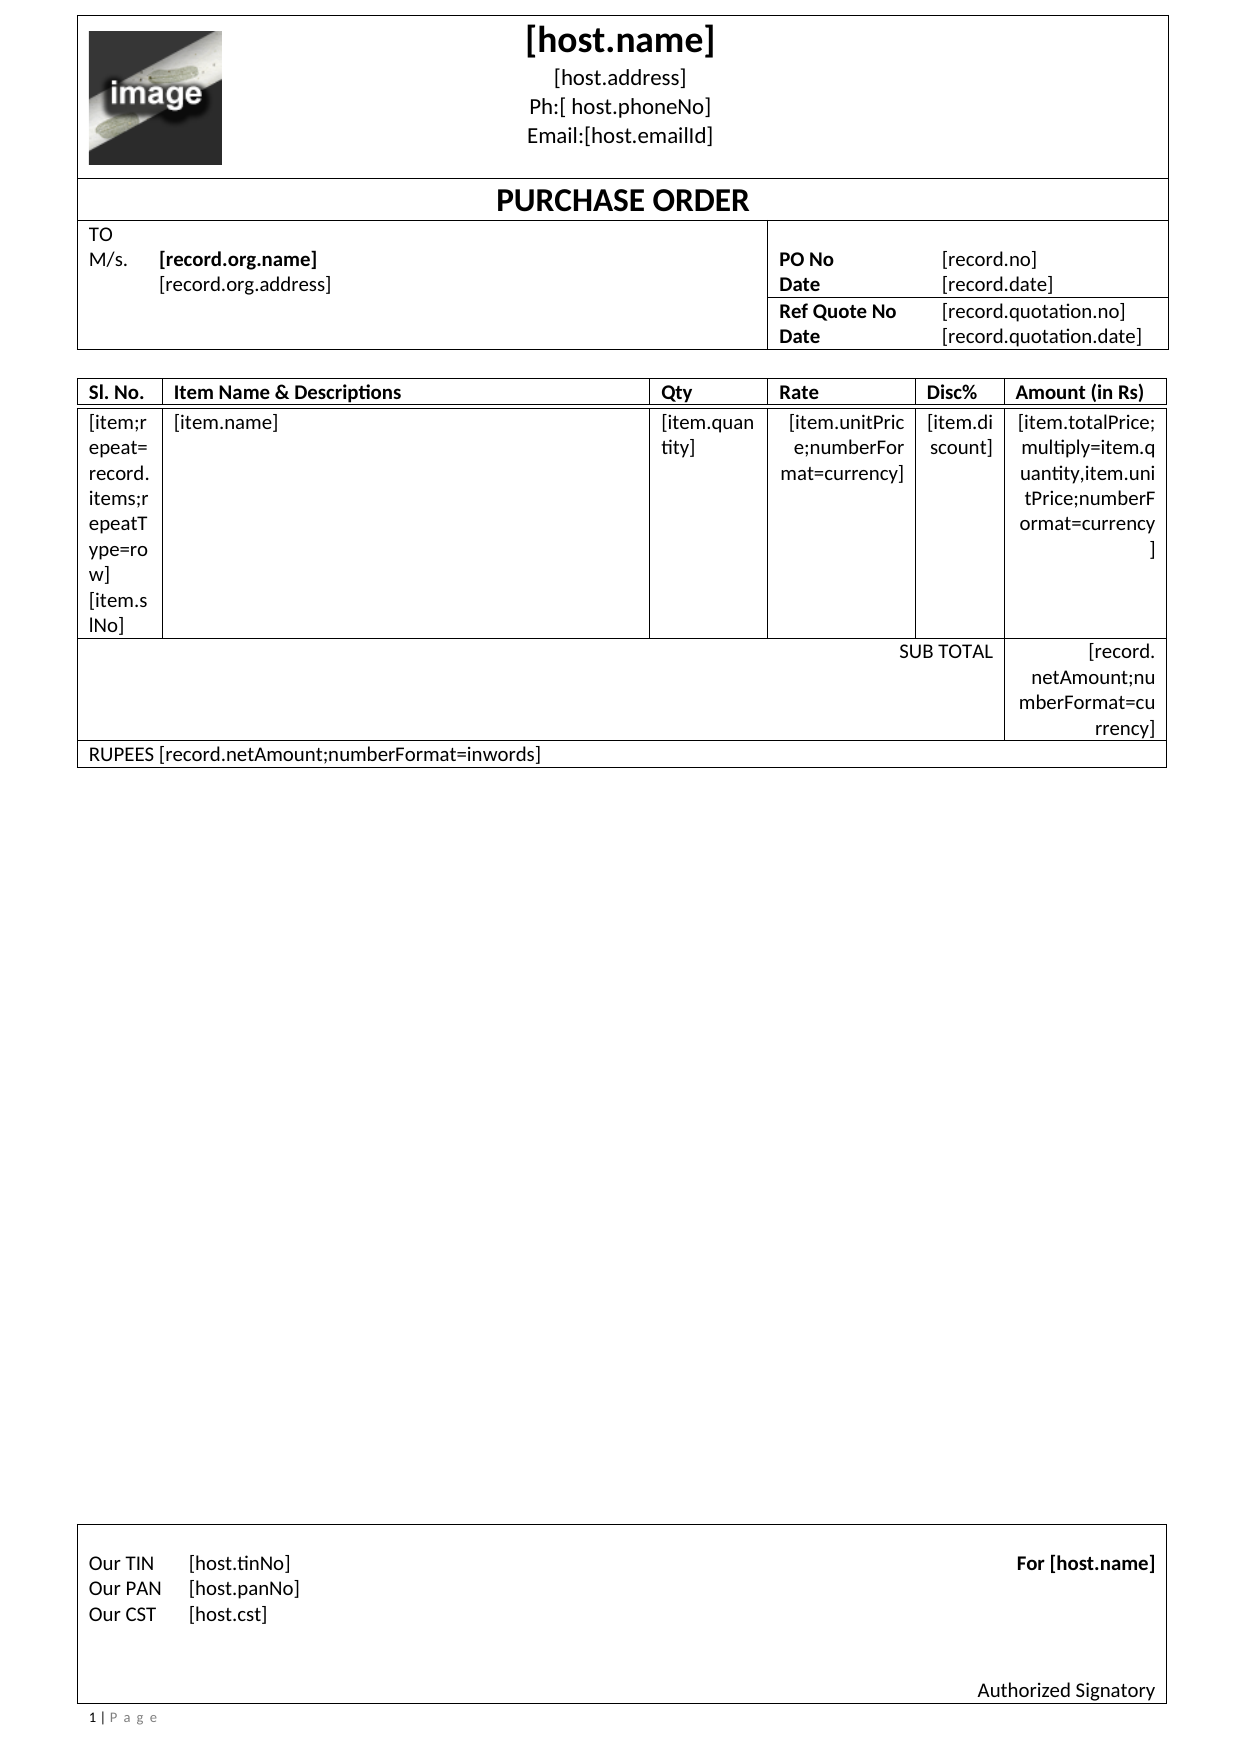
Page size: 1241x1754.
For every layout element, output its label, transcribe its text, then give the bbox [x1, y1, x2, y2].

picture [88, 31, 222, 165]
table_cell [record. netAmount;numberFormat=currency] [1005, 639, 1166, 740]
table_header [item;repeat=record.items;repeatType=row][item.slNo] [78, 409, 162, 638]
table_header [item.quantity] [650, 409, 767, 638]
table_cell RUPEES [record.netAmount;numberFormat=inwords] [78, 741, 1166, 767]
table_header [item.totalPrice;multiply=item.quantity,item.unitPrice;numberFormat=currency] [1005, 409, 1166, 638]
table_header [item.discount] [916, 409, 1004, 638]
table_cell SUB TOTAL [78, 639, 1004, 740]
table_header [item.name] [163, 409, 649, 638]
table_header [item.unitPrice;numberFormat=currency] [768, 409, 915, 638]
